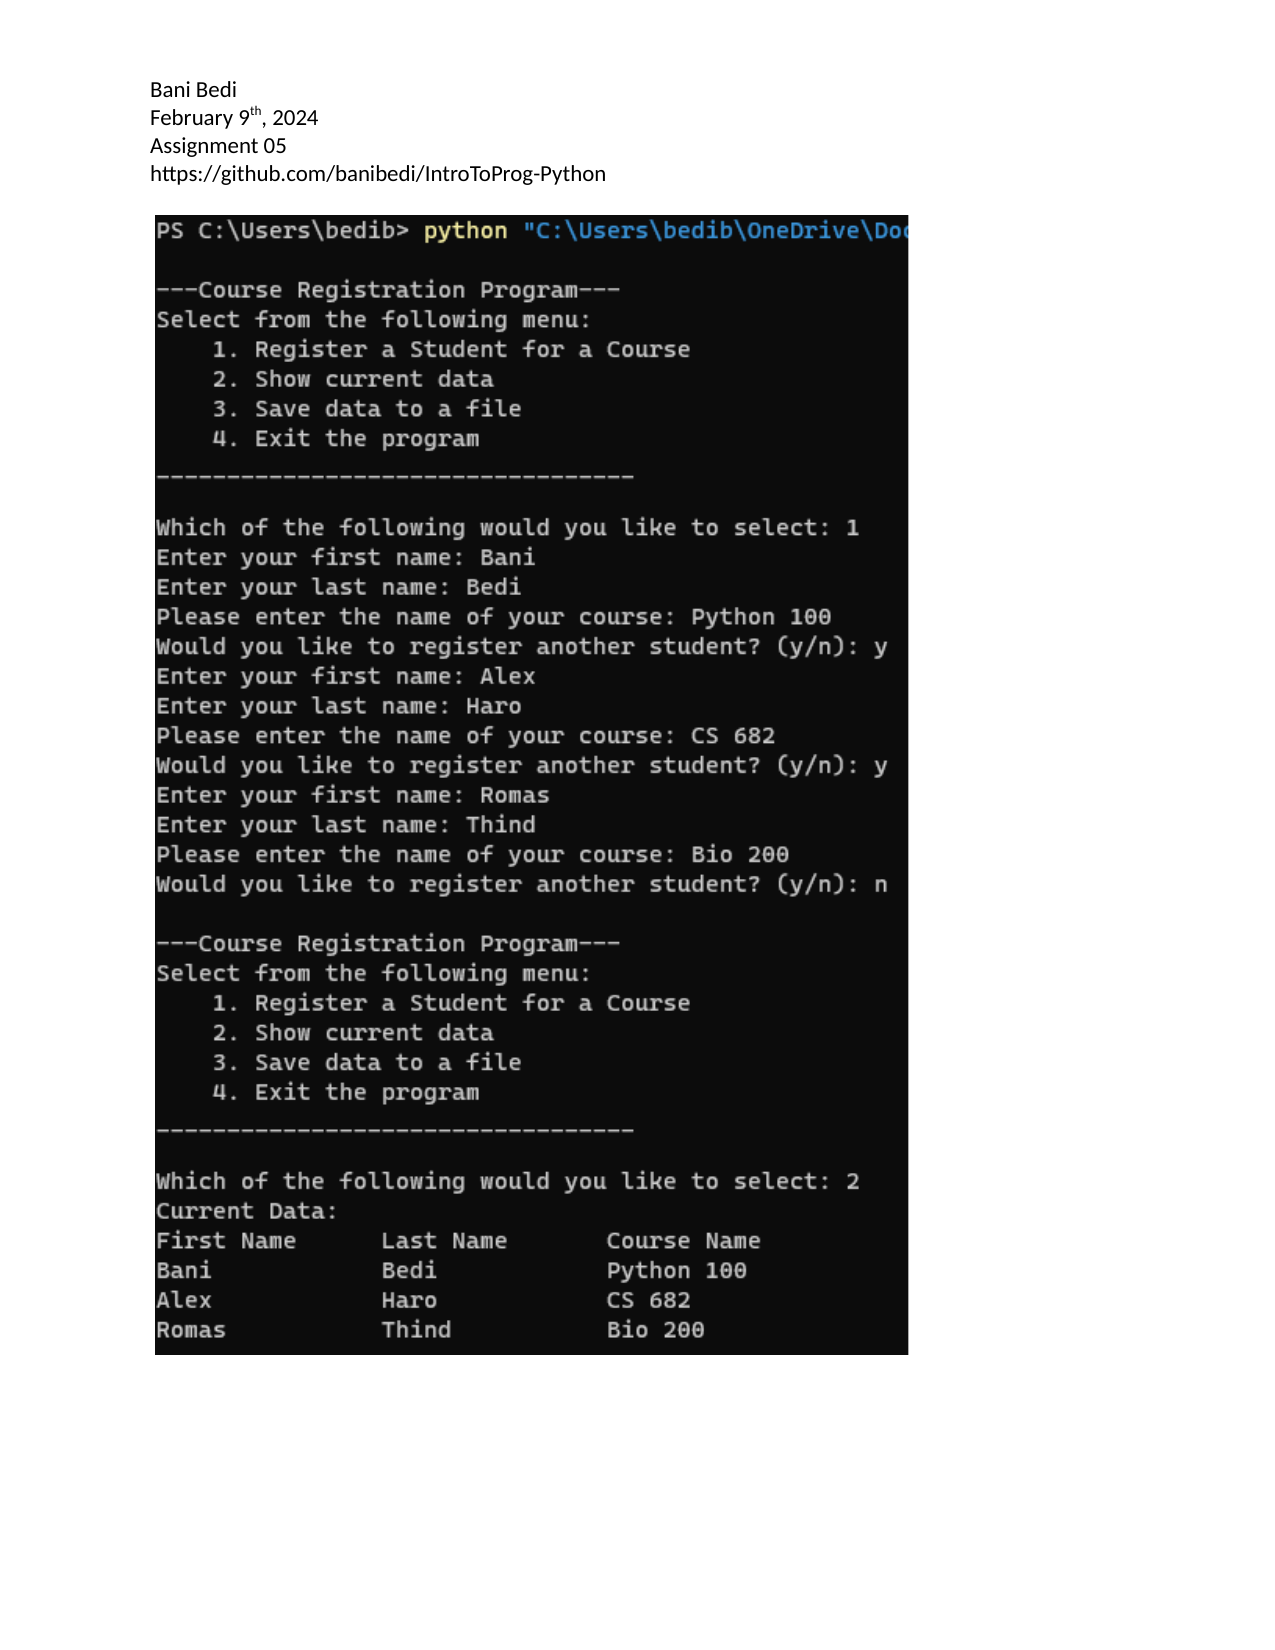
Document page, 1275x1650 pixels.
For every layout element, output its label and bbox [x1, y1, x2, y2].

picture [155, 215, 909, 1355]
